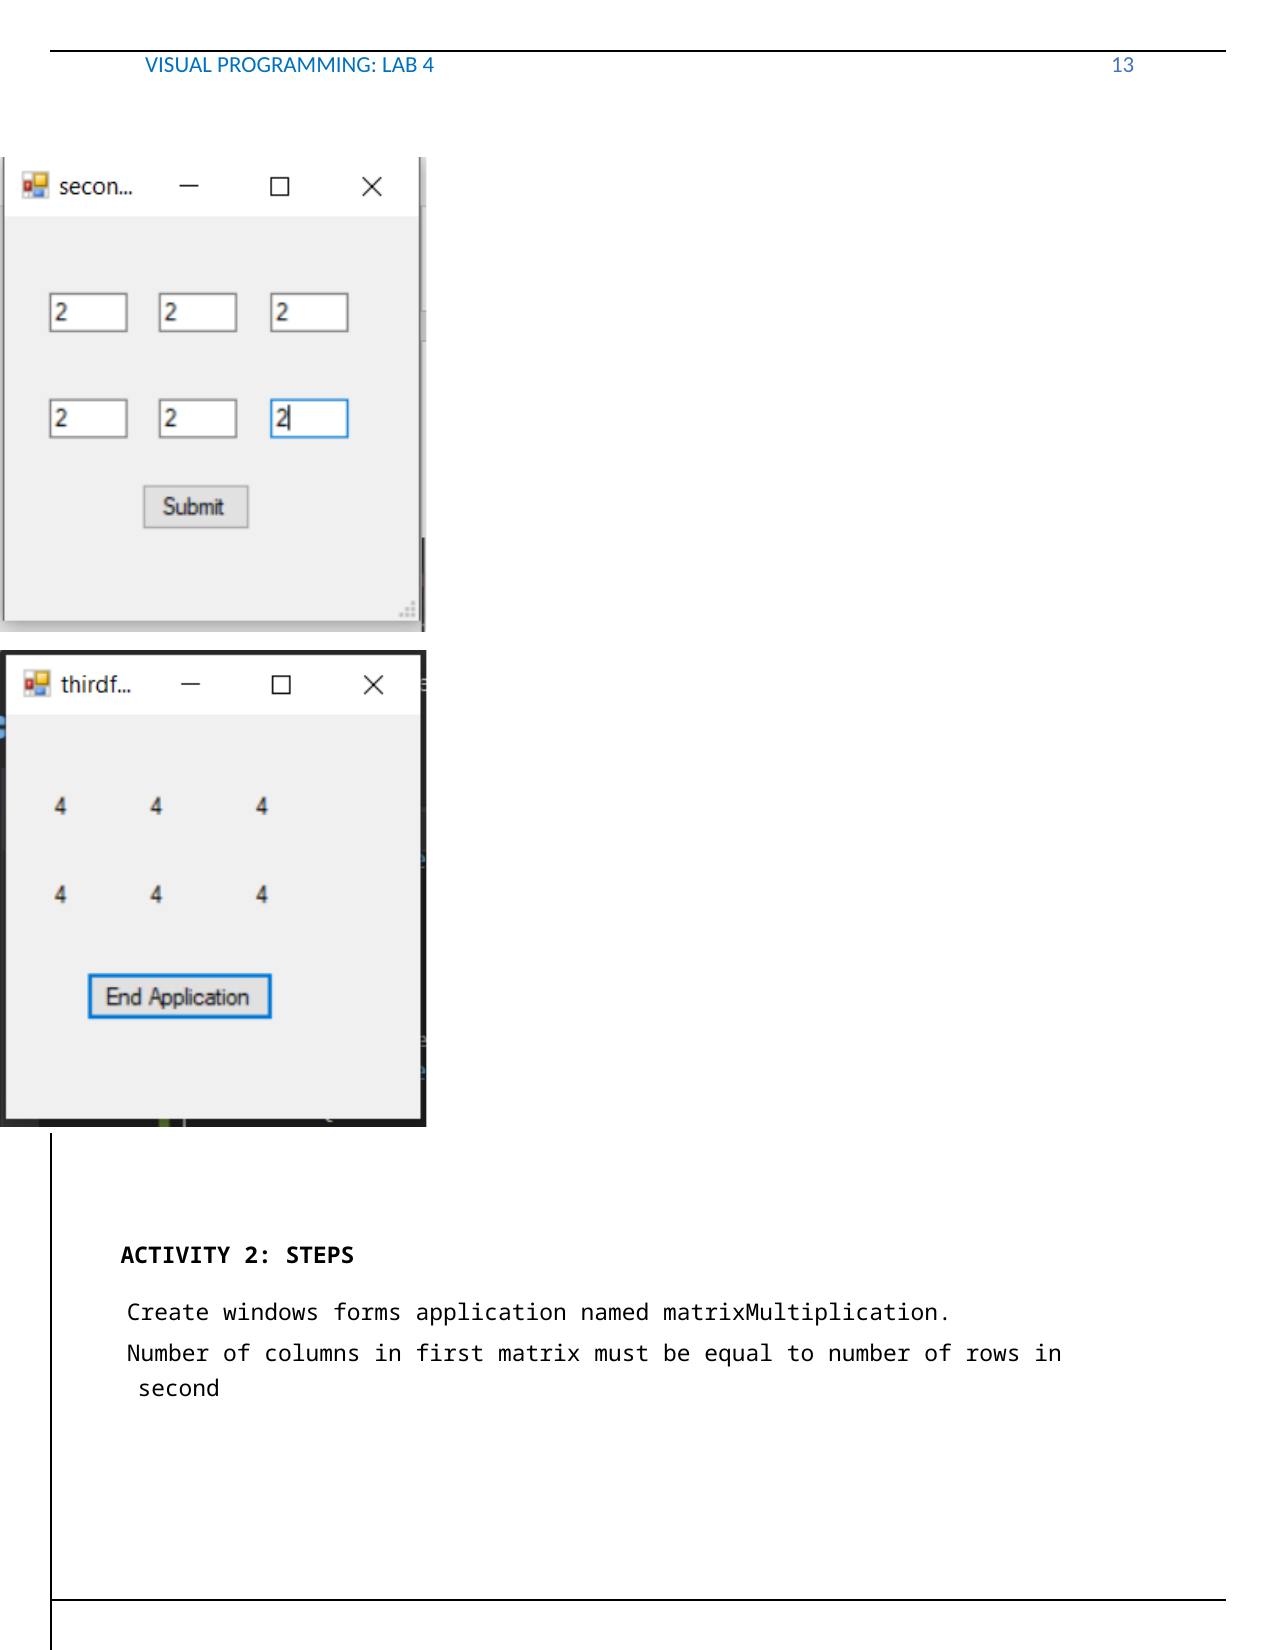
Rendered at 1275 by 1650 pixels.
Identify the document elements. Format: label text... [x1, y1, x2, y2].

text Create windows forms application named matrixMultiplication. [52, 1296, 1131, 1327]
picture [0, 650, 427, 1127]
subtitle ACTIVITY 2: STEPS [52, 1239, 1163, 1270]
picture [0, 157, 427, 632]
text Number of columns in first matrix must be equal to number of rows in second [52, 1337, 1131, 1403]
